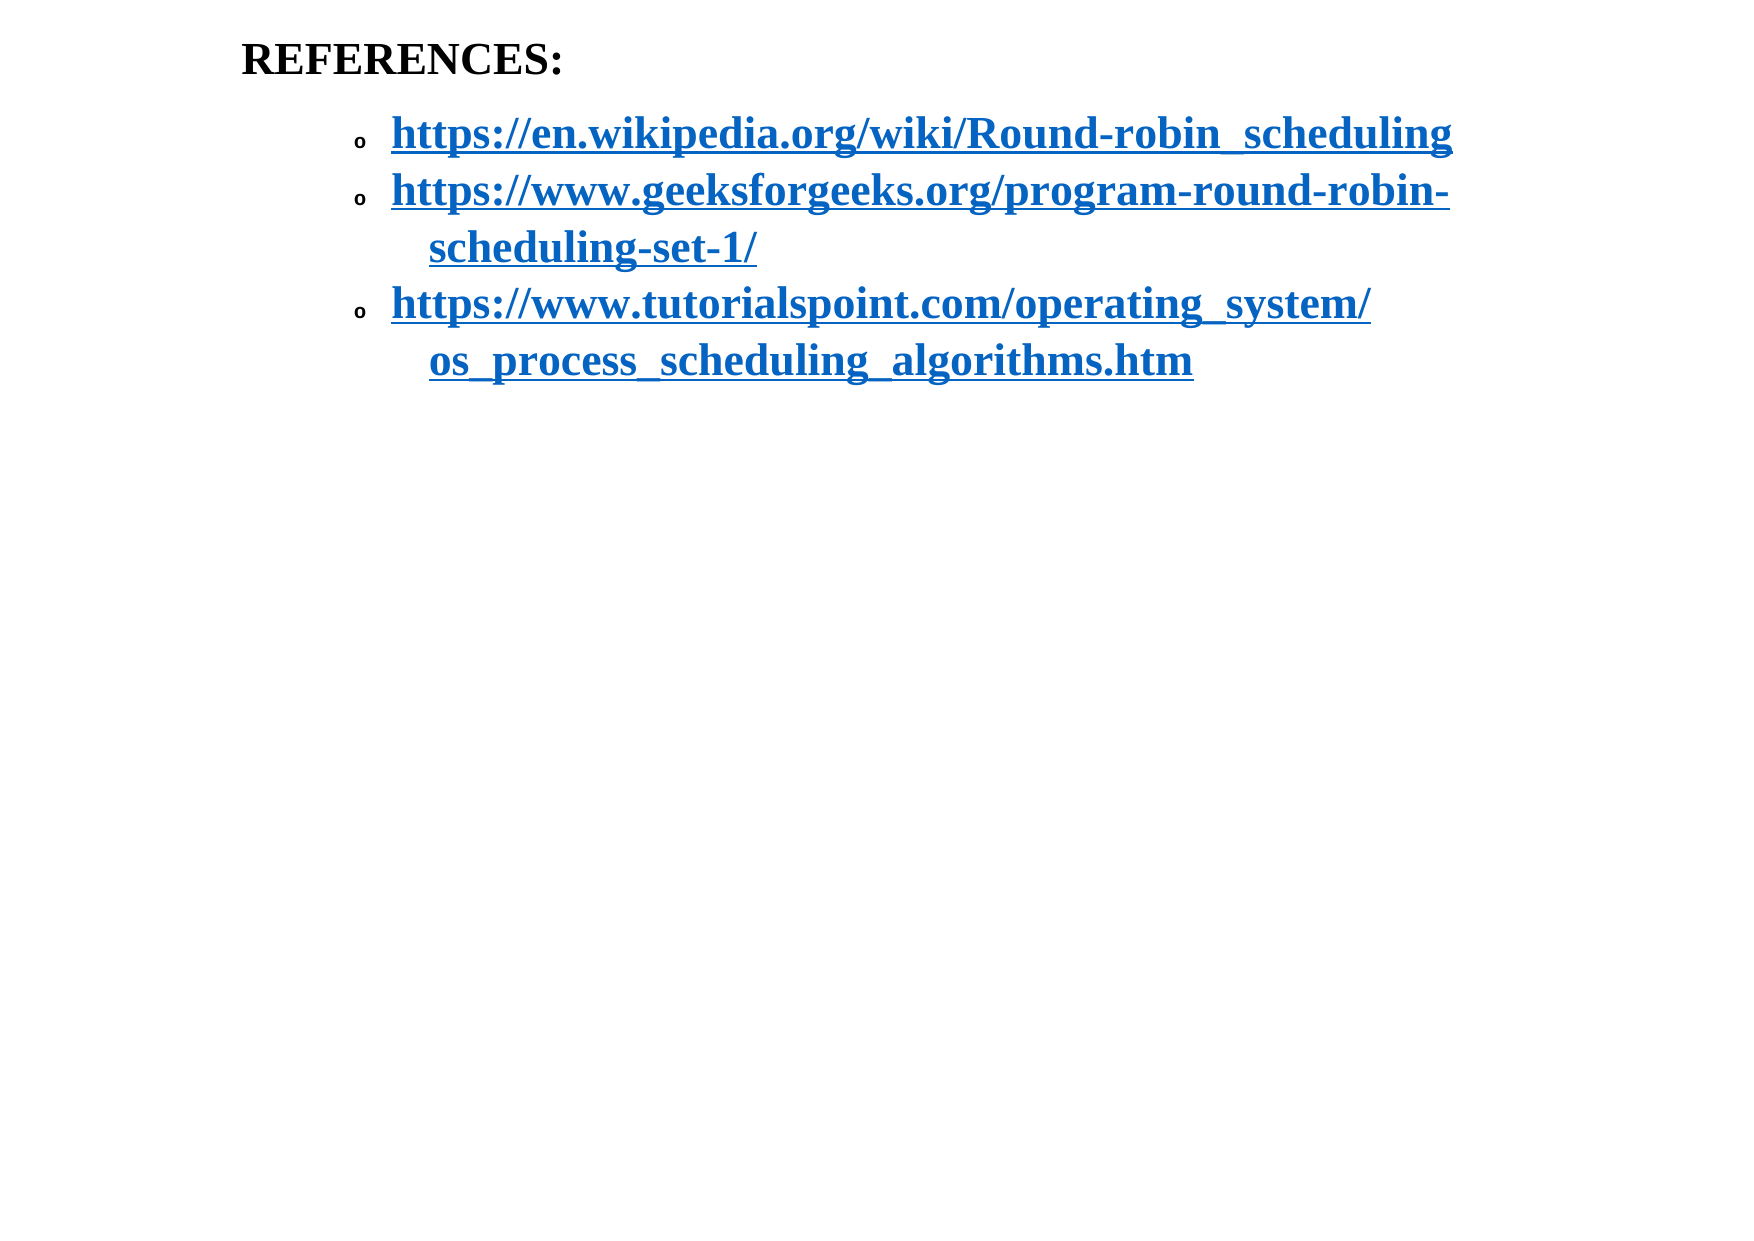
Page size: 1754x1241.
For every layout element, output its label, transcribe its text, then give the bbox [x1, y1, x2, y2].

list https://www.tutorialspoint.com/operating_system/os_process_scheduling_algorithms.htm [353, 276, 1454, 386]
text REFERENCES: [241, 32, 1454, 84]
list https://www.geeksforgeeks.org/program-round-robin-scheduling-set-1/ [353, 162, 1454, 272]
list https://en.wikipedia.org/wiki/Round-robin_scheduling [353, 105, 1454, 158]
